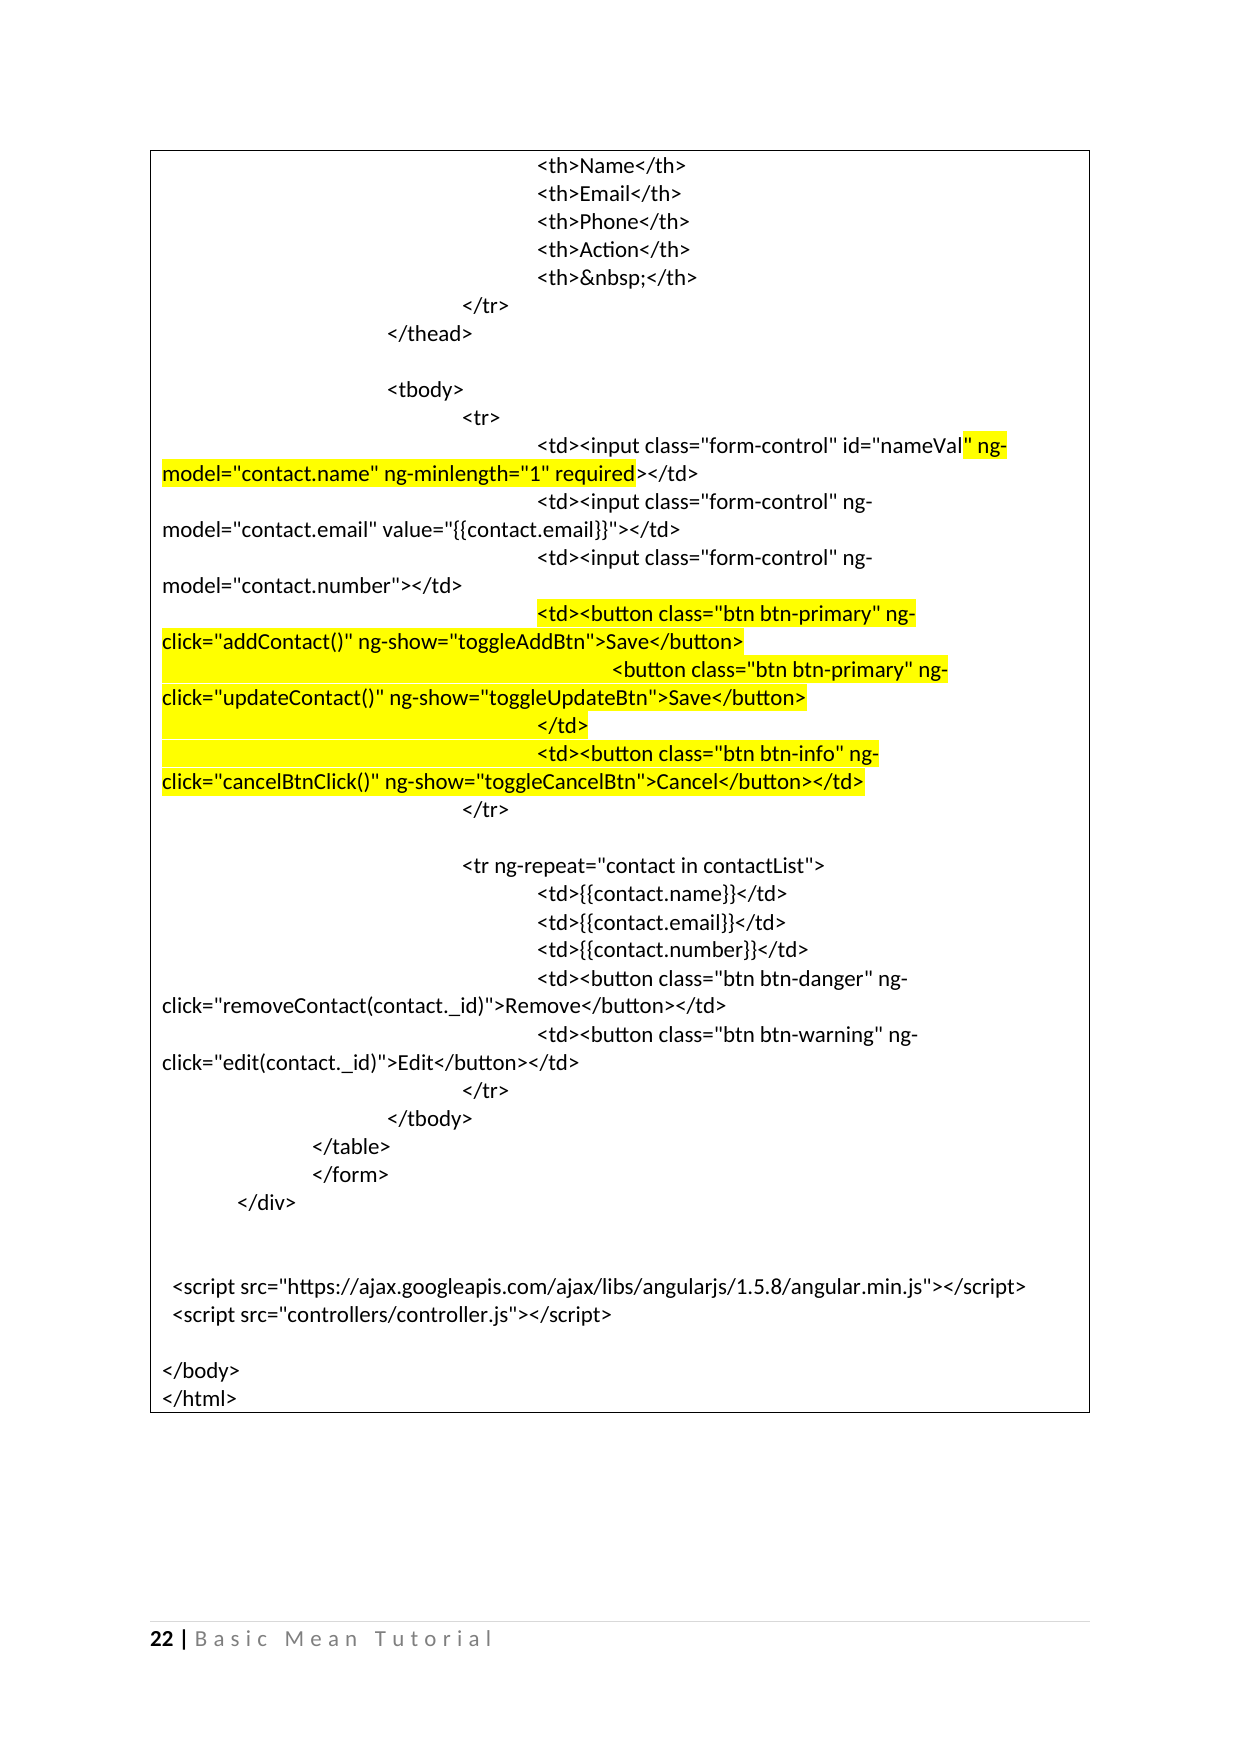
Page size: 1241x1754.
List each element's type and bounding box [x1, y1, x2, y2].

table_header [151, 151, 1089, 1412]
